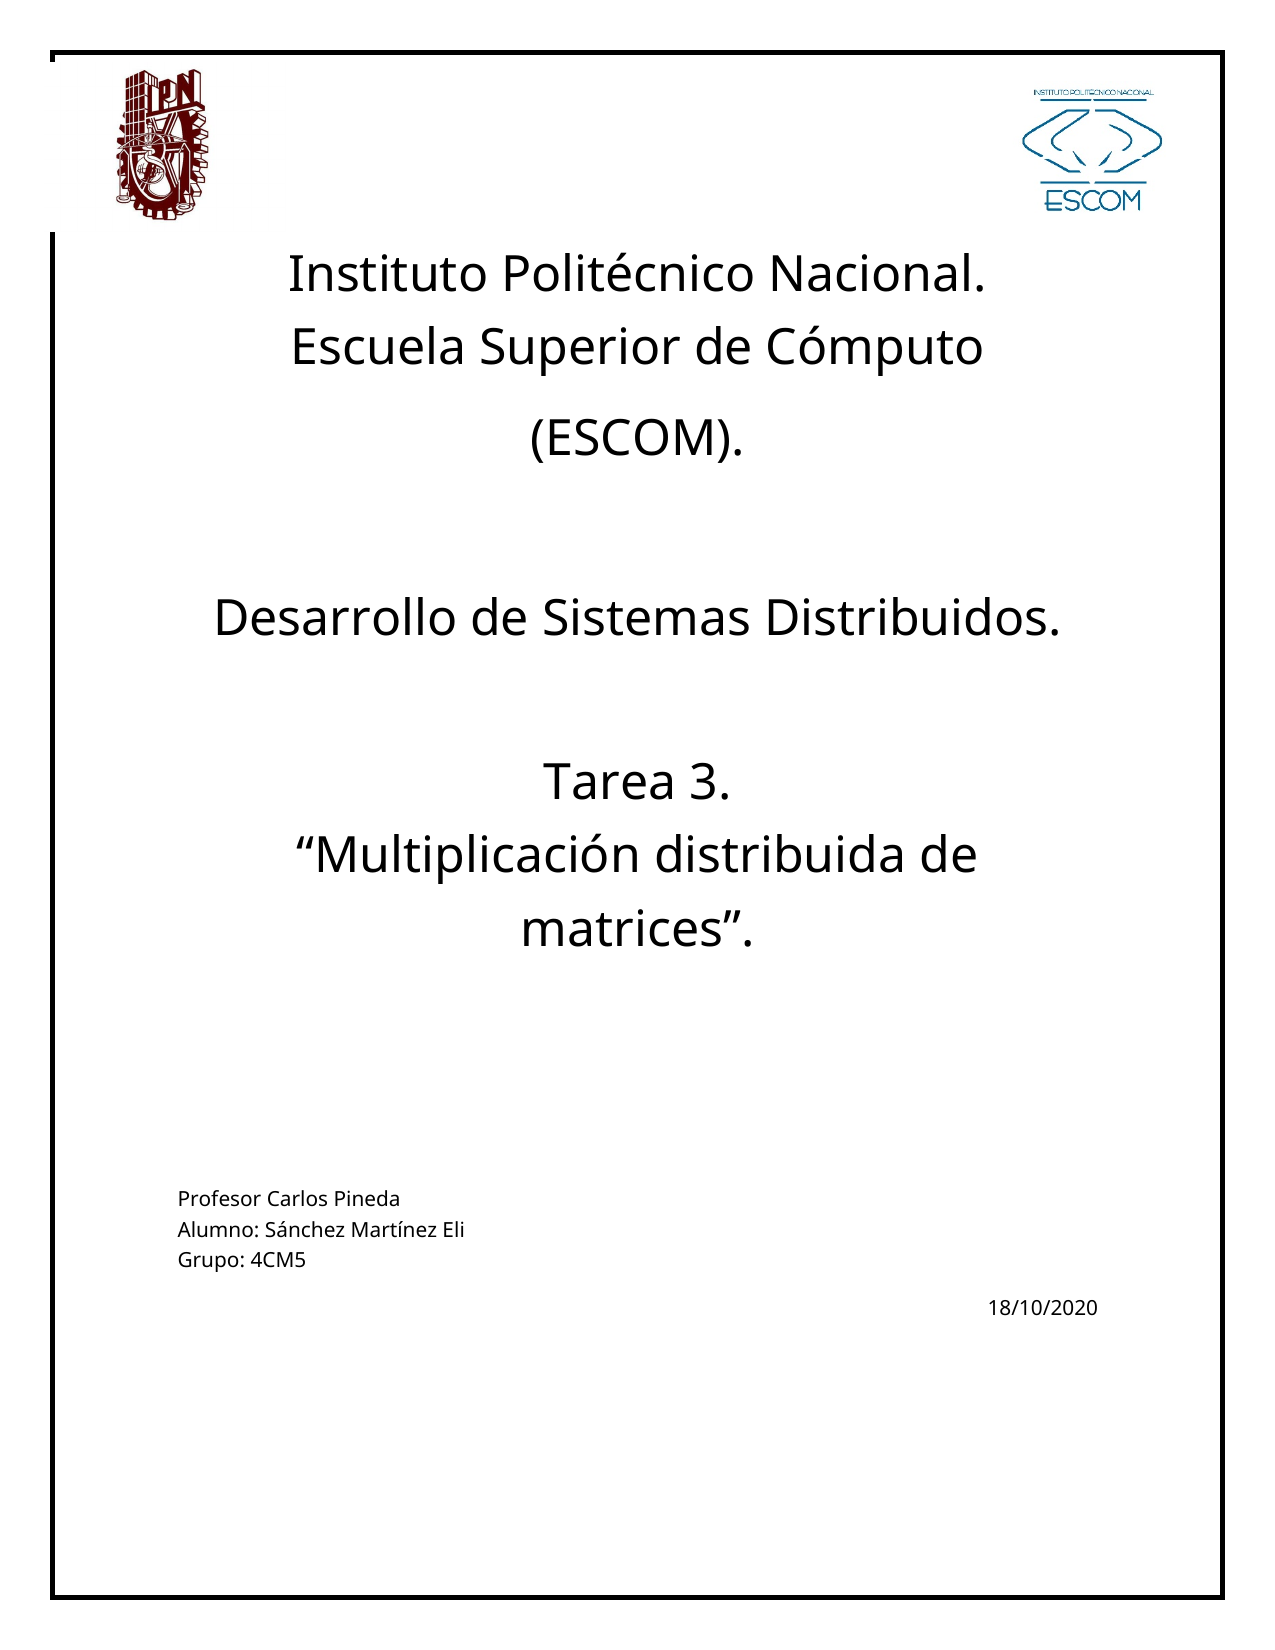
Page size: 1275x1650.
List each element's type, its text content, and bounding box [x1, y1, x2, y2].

text Desarrollo de Sistemas Distribuidos. [177, 582, 1098, 650]
text (ESCOM). [177, 402, 1098, 470]
text Instituto Politécnico Nacional. Escuela Superior de Cómputo [177, 238, 1098, 379]
text 18/10/2020 [177, 1293, 1098, 1321]
text Profesor Carlos Pineda Alumno: Sánchez Martínez Eli Grupo: 4CM5 [177, 1184, 1098, 1274]
picture [1012, 81, 1172, 218]
picture [43, 62, 286, 232]
text Tarea 3. “Multiplicación distribuida de matrices”. [177, 672, 1098, 961]
